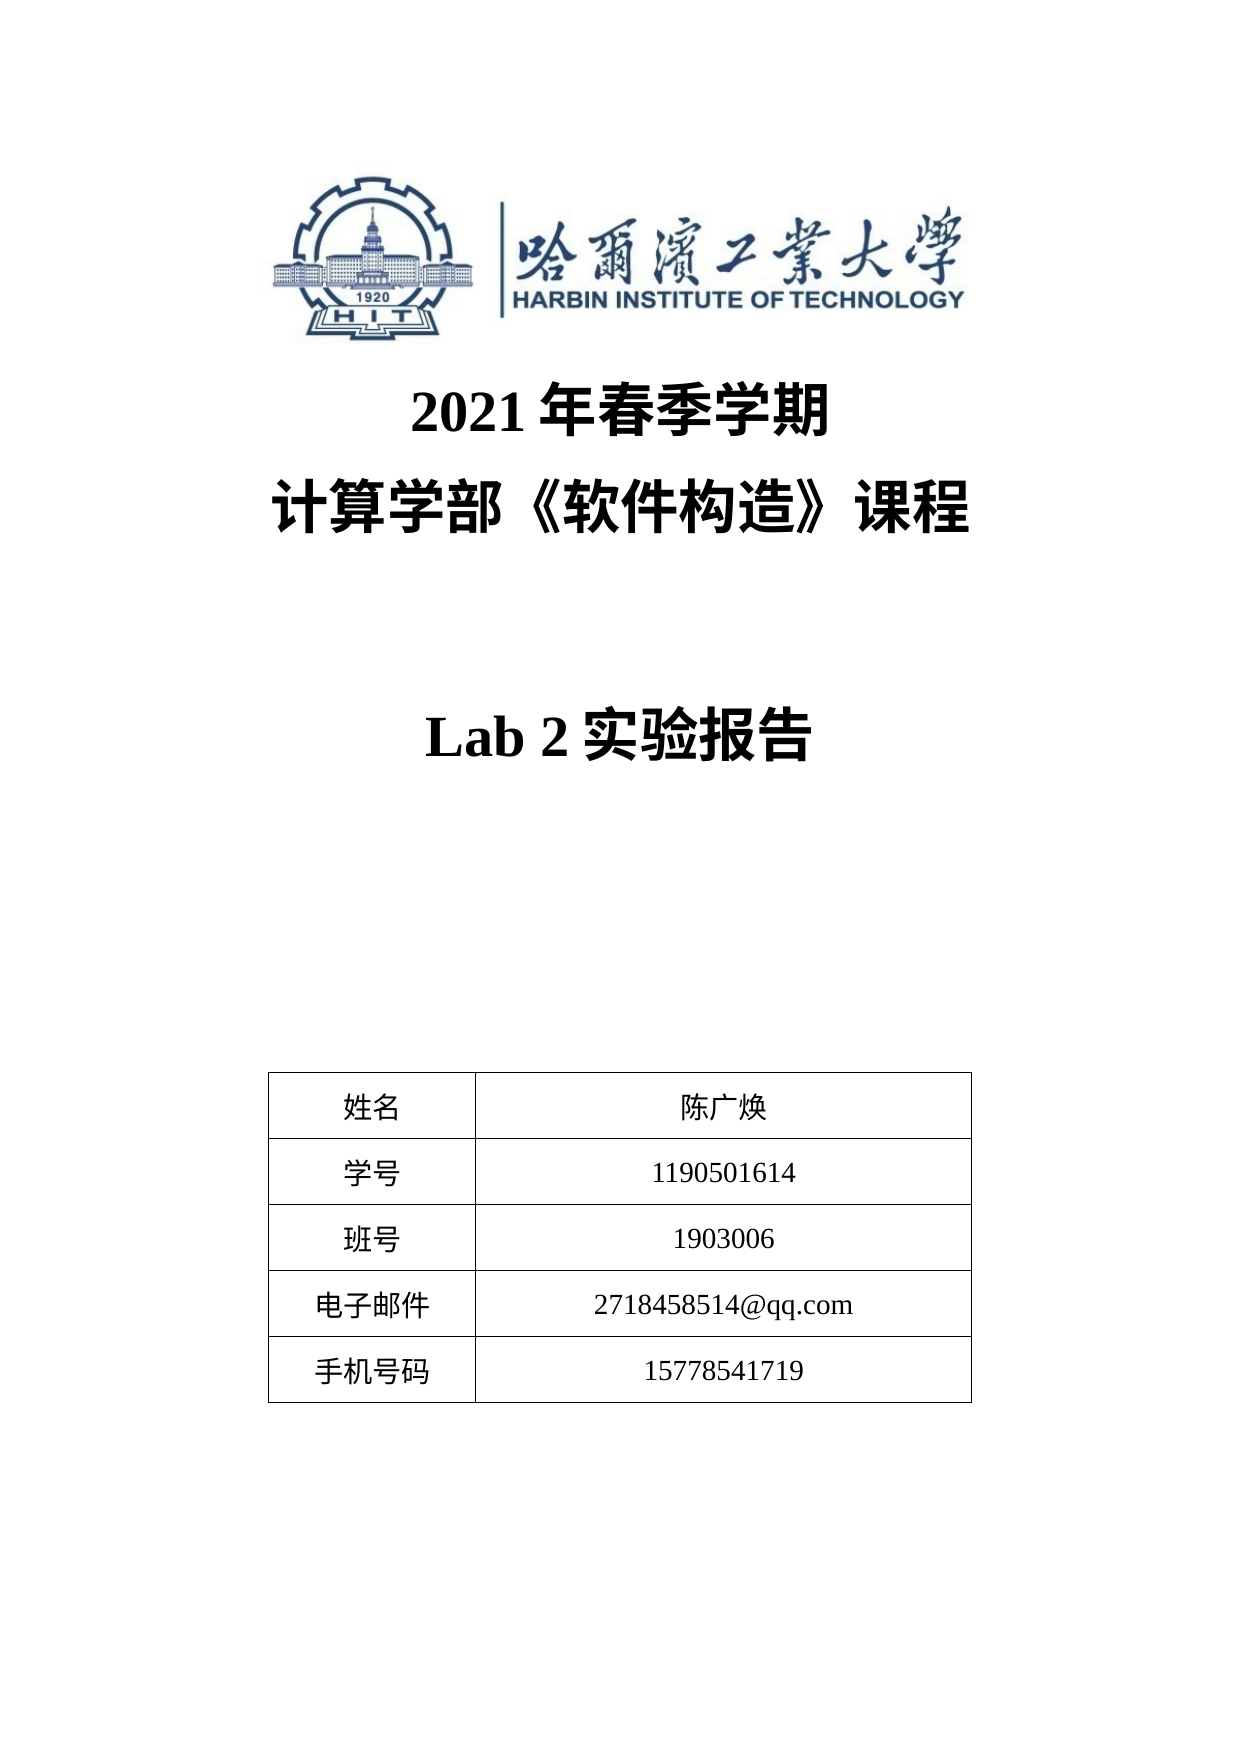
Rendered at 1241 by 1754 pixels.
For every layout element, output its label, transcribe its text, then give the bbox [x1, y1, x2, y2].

table_cell 15778541719 [476, 1337, 971, 1402]
table_header 陈广焕 [476, 1073, 971, 1138]
text 2021年春季学期 计算学部《软件构造》课程 [187, 357, 1053, 552]
table_cell 电子邮件 [269, 1271, 475, 1336]
table_cell 2718458514@qq.com [476, 1271, 971, 1336]
text Lab 2实验报告 [187, 682, 1053, 812]
table_cell 班号 [269, 1205, 475, 1270]
table_cell 手机号码 [269, 1337, 475, 1402]
table_cell 学号 [269, 1139, 475, 1204]
table_cell 1190501614 [476, 1139, 971, 1204]
table_cell 1903006 [476, 1205, 971, 1270]
table_header 姓名 [269, 1073, 475, 1138]
picture [259, 162, 981, 356]
